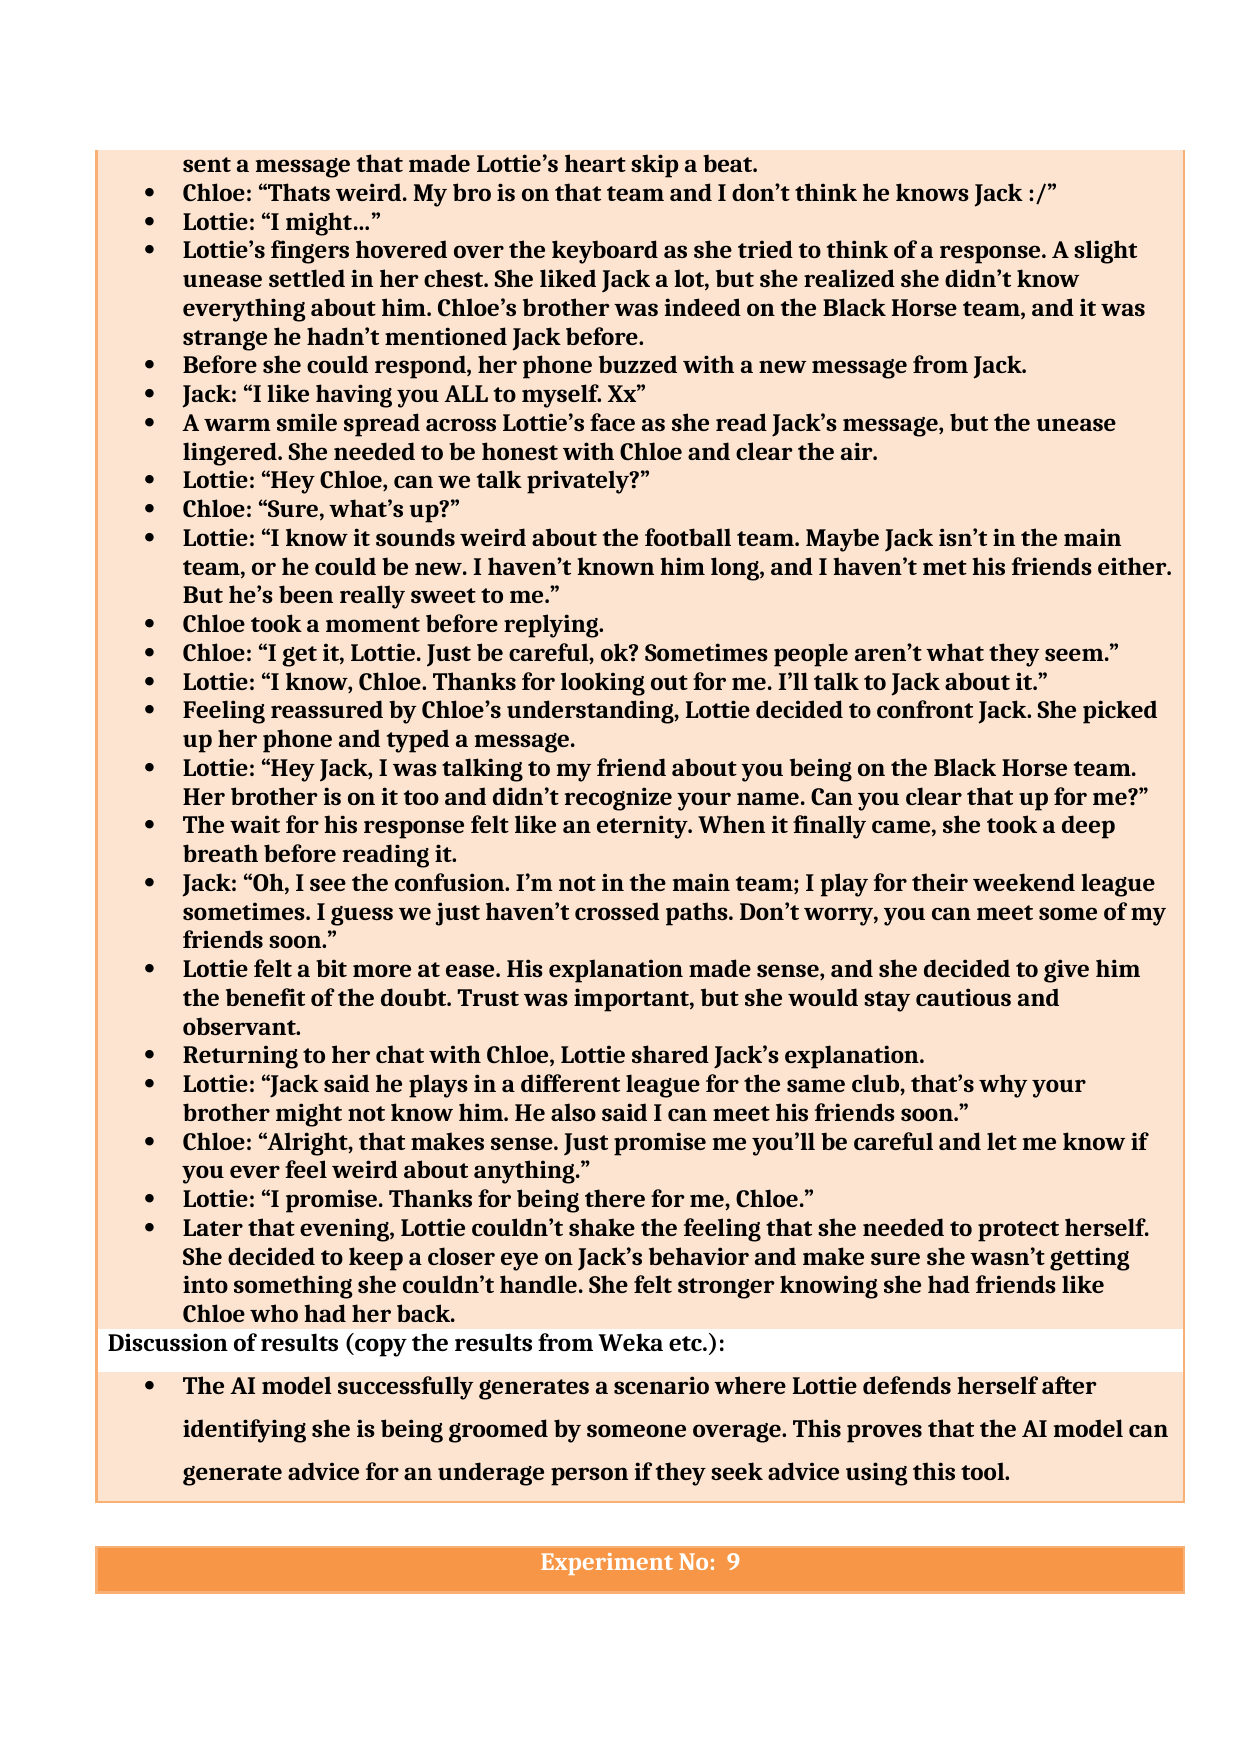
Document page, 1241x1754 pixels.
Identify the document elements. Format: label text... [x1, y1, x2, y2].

table_header Experiment No: 9 [98, 1548, 1183, 1591]
table_cell Discussion of results (copy the results from Weka etc.): [98, 1329, 1183, 1372]
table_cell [98, 150, 1183, 1329]
table_cell The AI model successfully generates a scenario where Lottie defends herself after identifying she is being groomed by someone overage. This proves that the AI model can generate advice for an underage person if they seek advice using this tool. [98, 1372, 1183, 1501]
